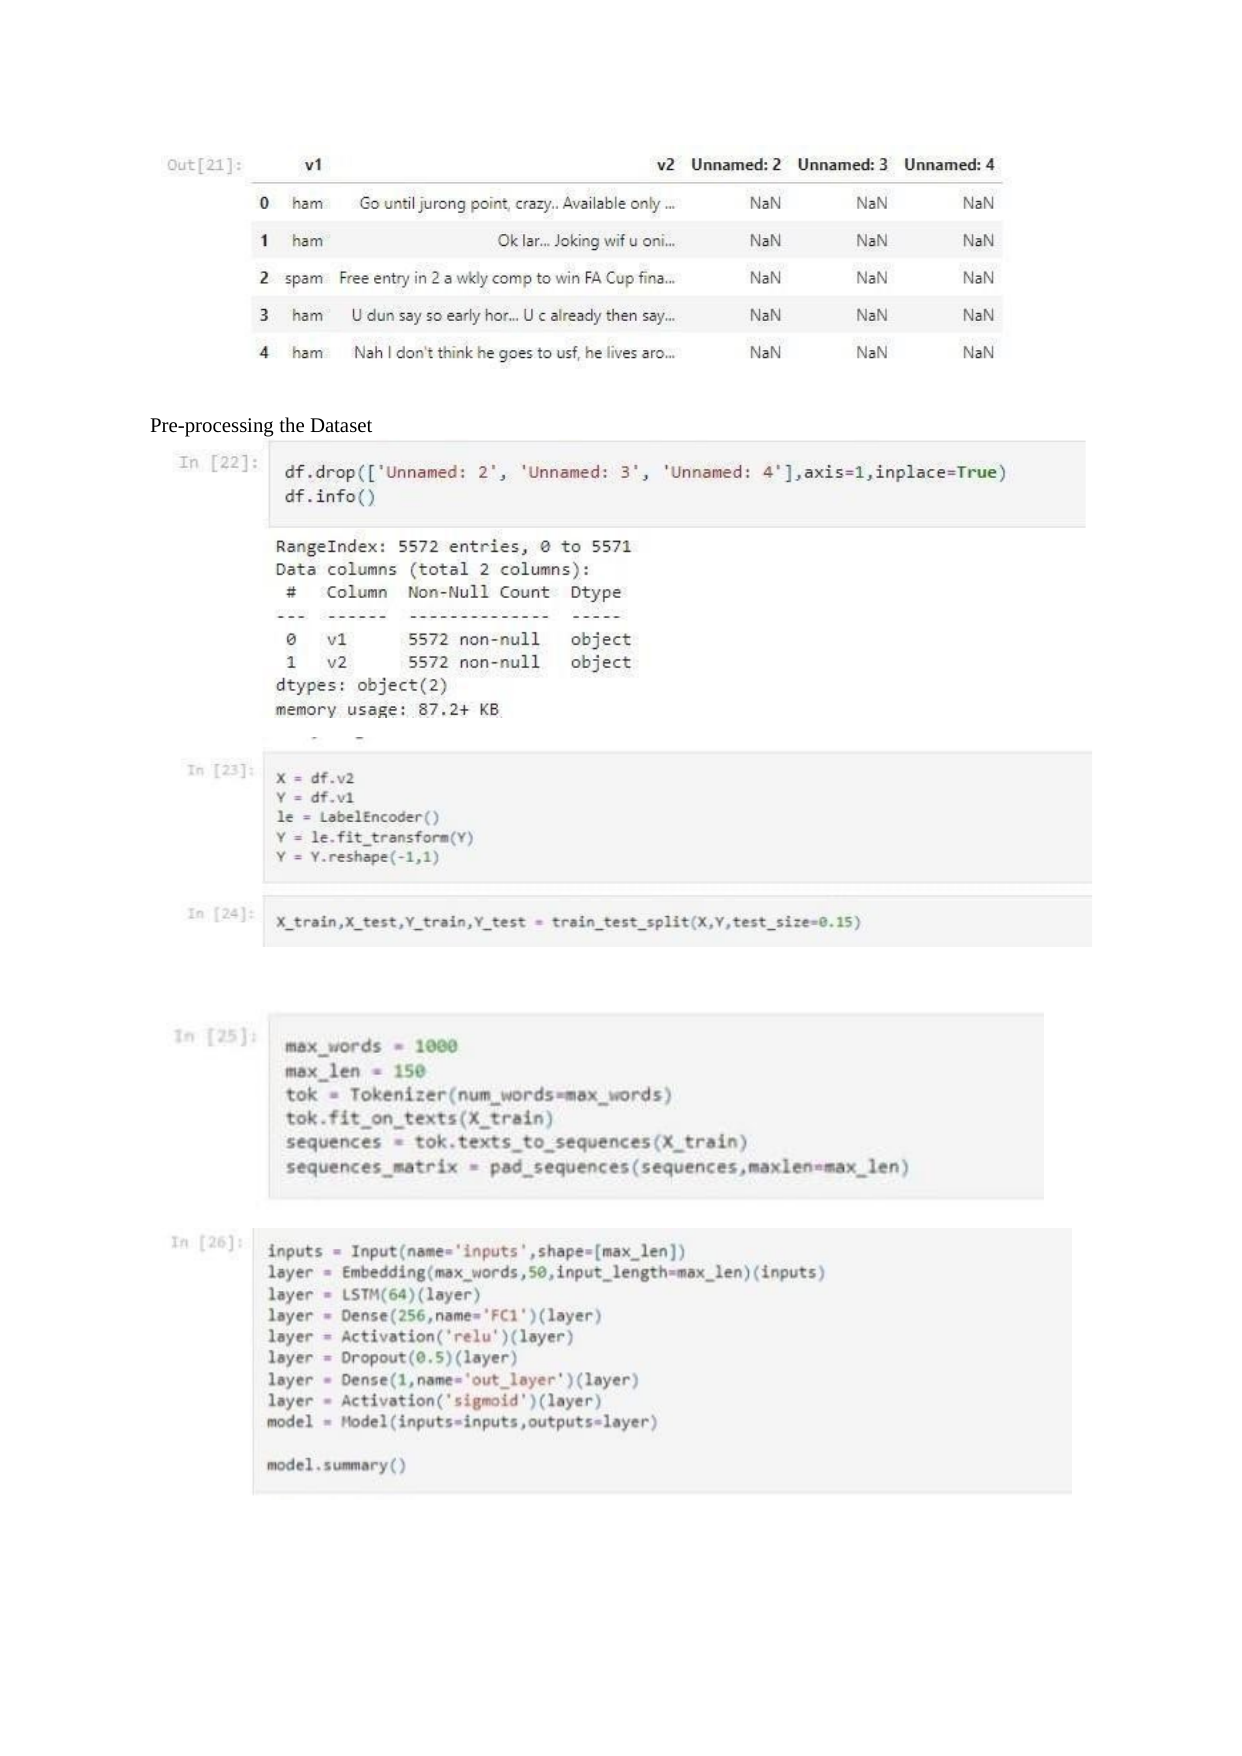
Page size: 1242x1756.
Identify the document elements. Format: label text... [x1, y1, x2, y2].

picture [161, 1228, 1072, 1500]
picture [180, 737, 1093, 947]
text Pre-processing the Dataset [150, 413, 1106, 437]
picture [172, 438, 1086, 718]
picture [166, 1009, 1044, 1210]
picture [160, 145, 1012, 369]
